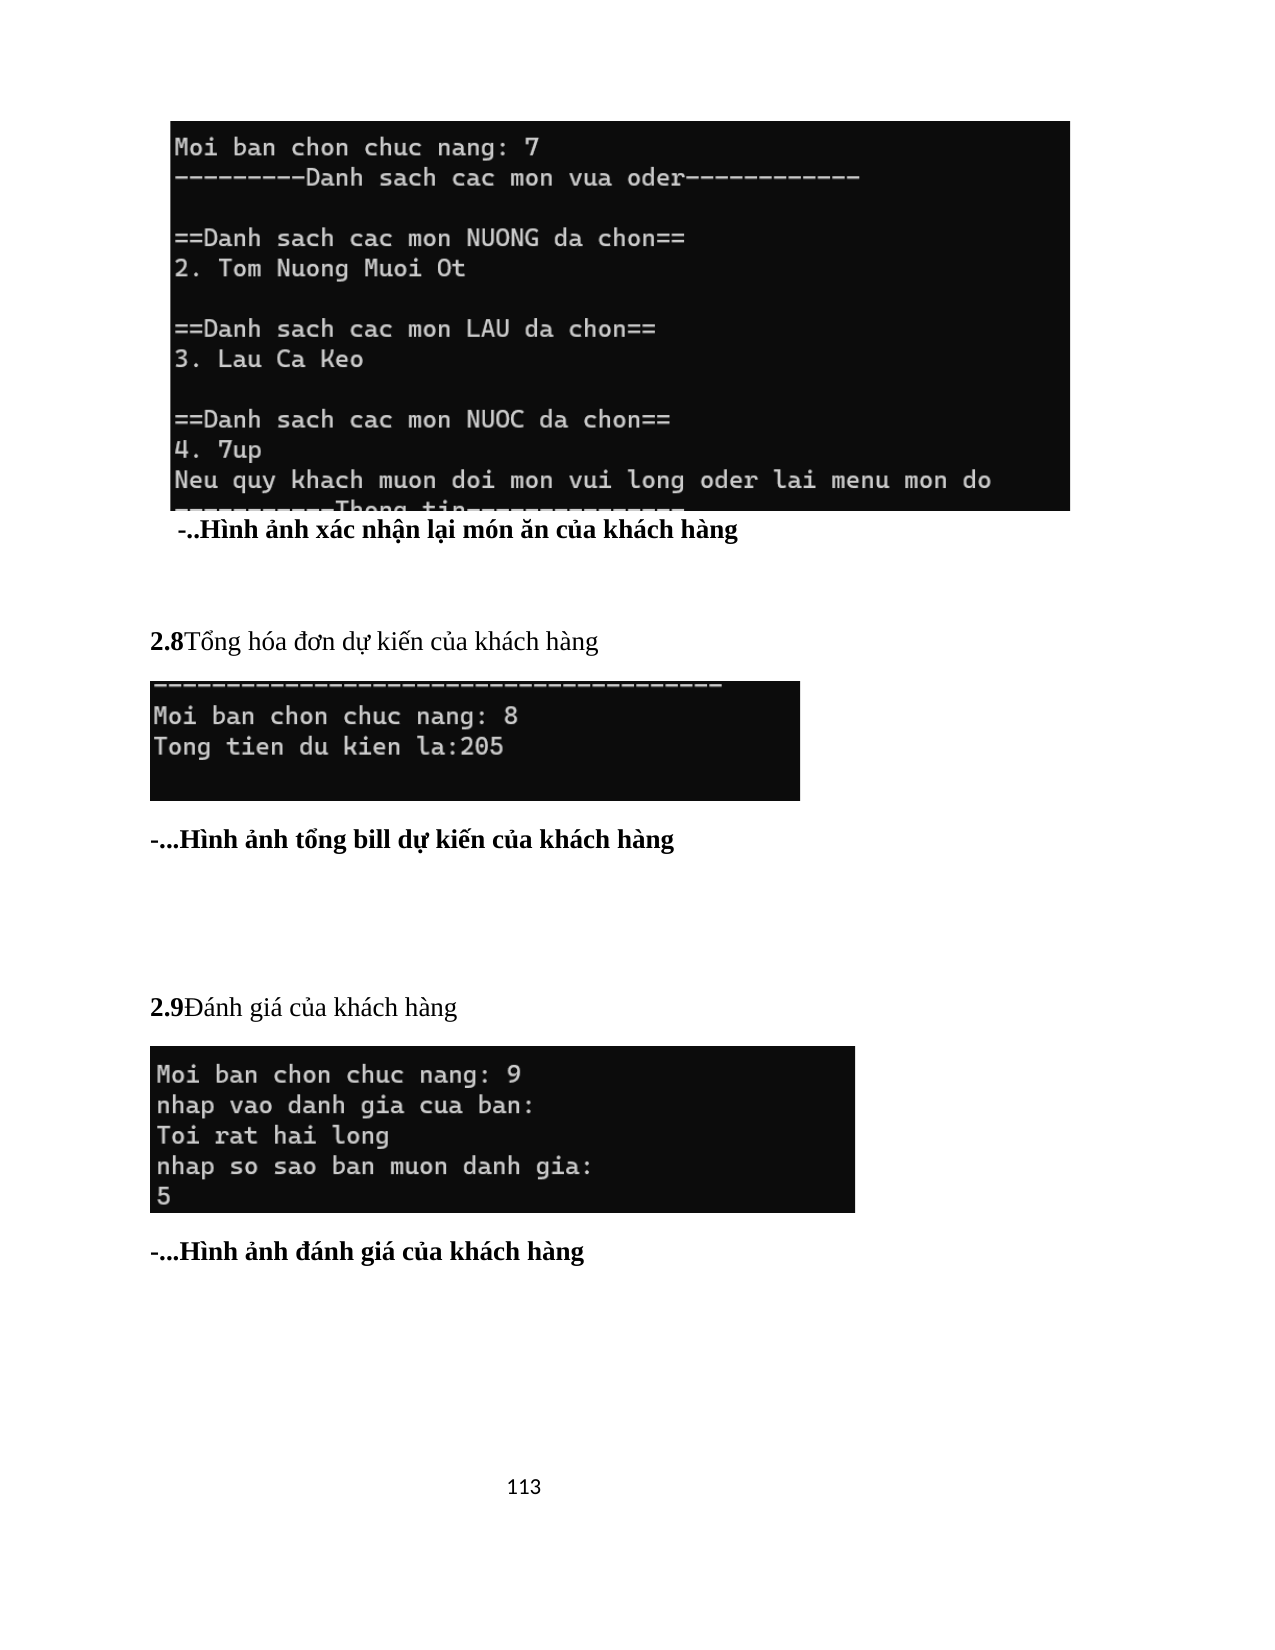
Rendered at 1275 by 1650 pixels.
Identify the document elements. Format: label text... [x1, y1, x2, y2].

list -...Hình ảnh tổng bill dự kiến của khách hàng [150, 823, 1162, 854]
list -..Hình ảnh xác nhận lại món ăn của khách hàng [150, 513, 1162, 544]
picture [150, 681, 800, 801]
picture [150, 1046, 856, 1213]
list 2.9Đánh giá của khách hàng [150, 991, 1162, 1022]
list -...Hình ảnh đánh giá của khách hàng [150, 1235, 1162, 1266]
picture [170, 121, 1071, 511]
list 2.8Tổng hóa đơn dự kiến của khách hàng [150, 626, 1162, 657]
